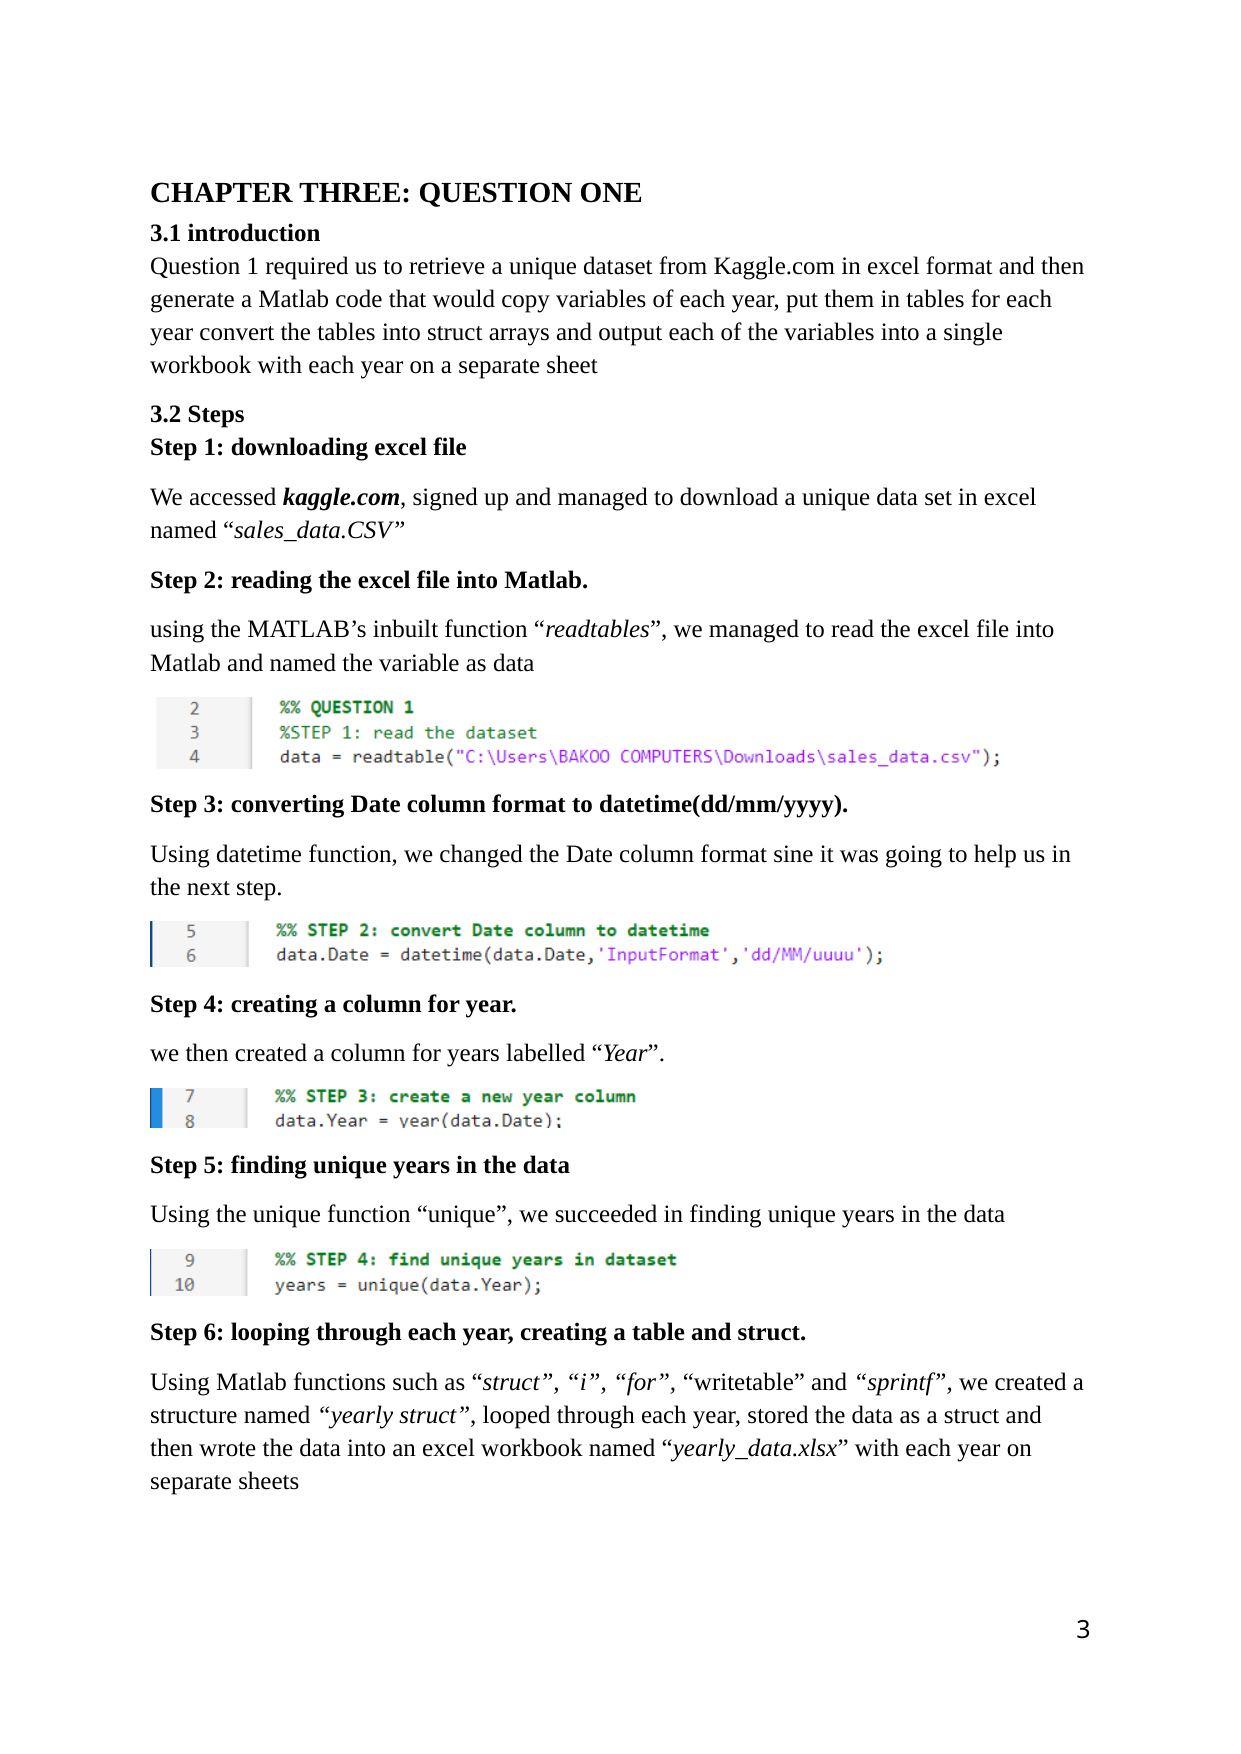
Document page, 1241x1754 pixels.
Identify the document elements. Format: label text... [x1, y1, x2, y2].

text We accessed kaggle.com, signed up and managed to download a unique data set in excel named “sales_data.CSV” [150, 482, 1090, 544]
text Step 6: looping through each year, creating a table and struct. [150, 1317, 1090, 1346]
picture [150, 1088, 967, 1128]
text Step 5: finding unique years in the data [150, 1150, 1090, 1178]
text Using the unique function “unique”, we succeeded in finding unique years in the data [150, 1199, 1090, 1228]
text Step 4: creating a column for year. [150, 989, 1090, 1017]
subtitle 3.2 Steps [150, 399, 1090, 428]
text we then created a column for years labelled “Year”. [150, 1038, 1090, 1067]
text Step 2: reading the excel file into Matlab. [150, 565, 1090, 594]
text Question 1 required us to retrieve a unique dataset from Kaggle.com in excel format and then generate a Matlab code that would copy variables of each year, put them in tables for each year convert the tables into struct arrays and output each of the variables into a single workbook with each year on a separate sheet [150, 251, 1090, 378]
subtitle 3.1 introduction [150, 218, 1090, 246]
text Step 3: converting Date column format to datetime(dd/mm/yyyy). [150, 789, 1090, 818]
text Using Matlab functions such as “struct”, “i”, “for”, “writetable” and “sprintf”, we created a structure named “yearly struct”, looped through each year, stored the data as a struct and then wrote the data into an excel workbook named “yearly_data.xlsx” with each year on separate sheets [150, 1367, 1090, 1495]
text Step 1: downloading excel file [150, 432, 1090, 461]
text using the MATLAB’s inbuilt function “readtables”, we managed to read the excel file into Matlab and named the variable as data [150, 614, 1090, 676]
picture [150, 921, 996, 967]
subtitle CHAPTER THREE: QUESTION ONE [150, 175, 1090, 208]
picture [150, 1249, 1048, 1296]
text Using datetime function, we changed the Date column format sine it was going to help us in the next step. [150, 839, 1090, 901]
picture [156, 697, 1047, 769]
